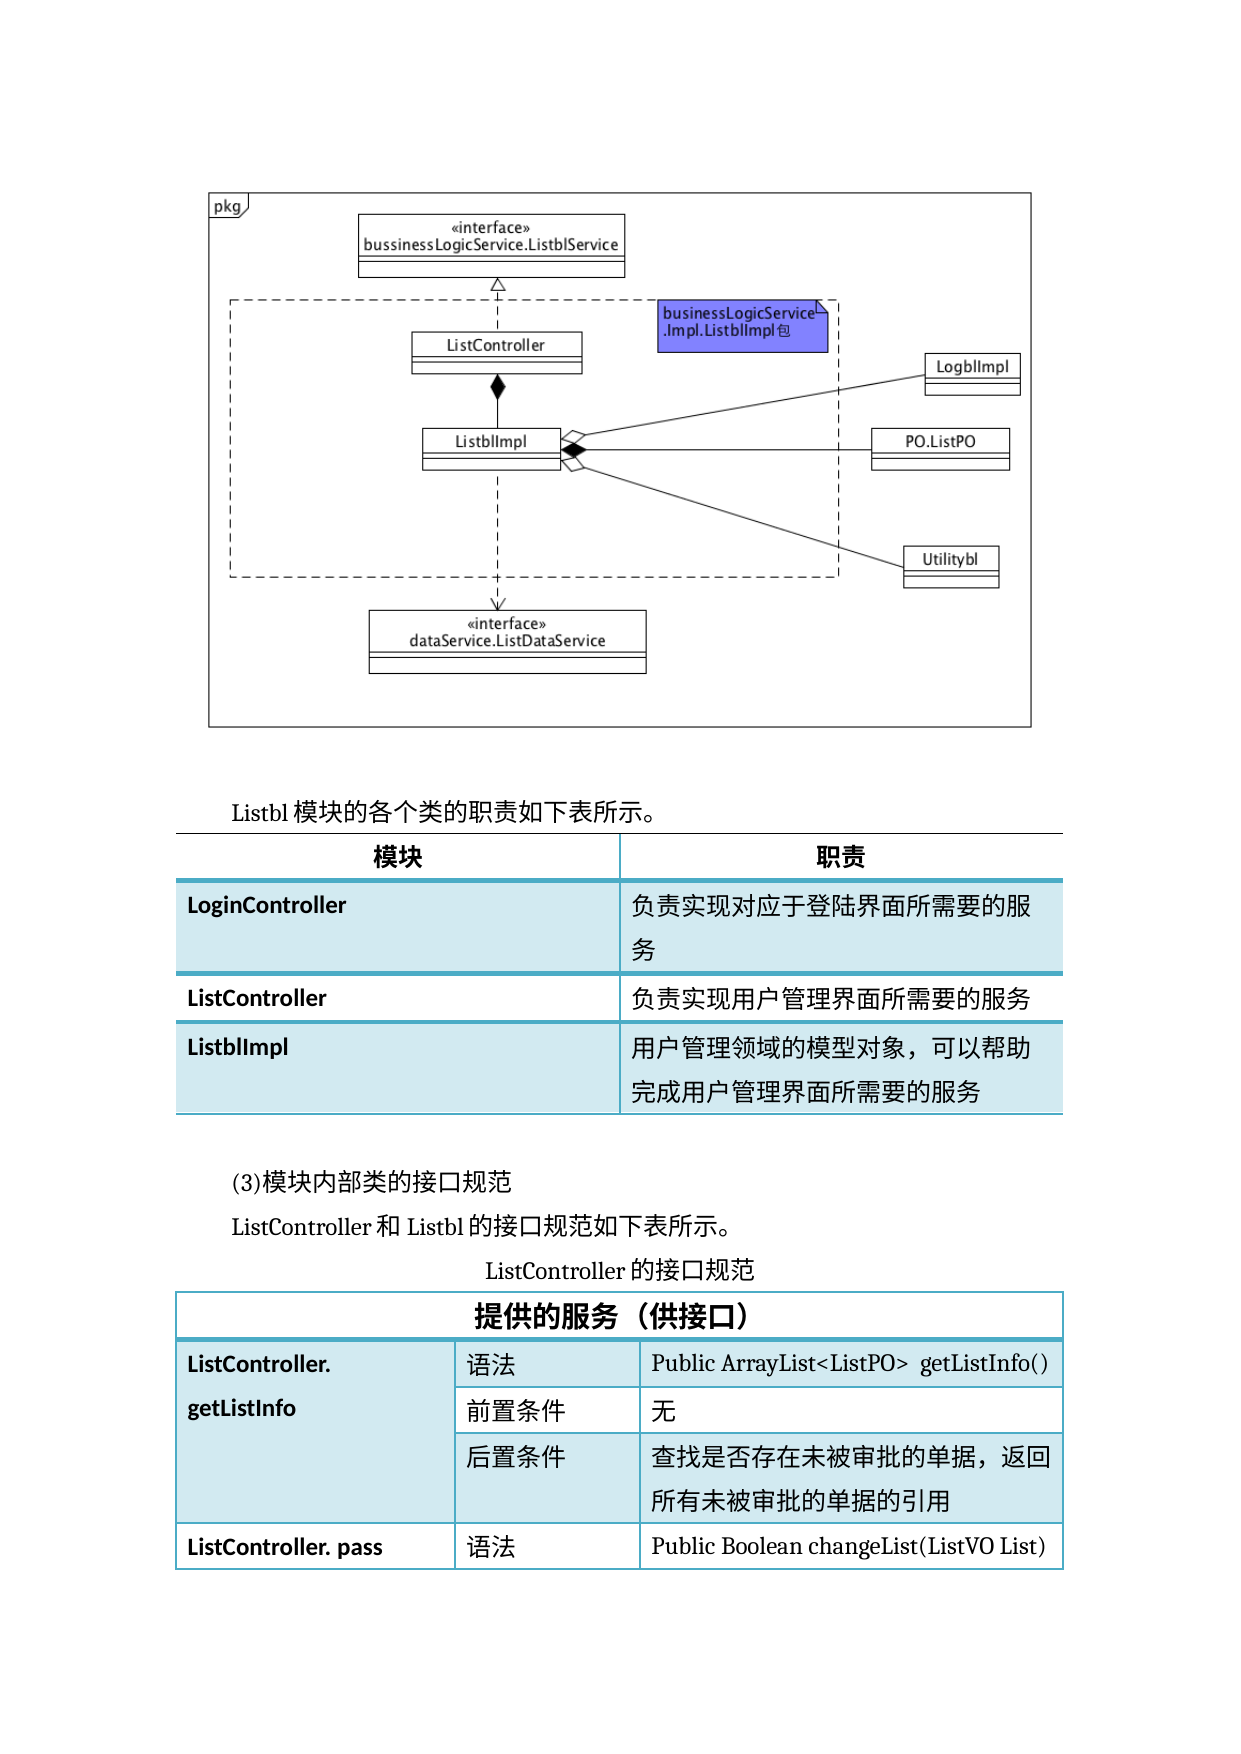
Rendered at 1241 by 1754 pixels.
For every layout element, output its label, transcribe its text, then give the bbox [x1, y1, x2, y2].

table_cell 用户管理领域的模型对象，可以帮助完成用户管理界面所需要的服务 [621, 1024, 1063, 1112]
table_cell 查找是否存在未被审批的单据，返回所有未被审批的单据的引用 [641, 1434, 1062, 1522]
table_cell ListblImpl [176, 1024, 619, 1112]
table_cell 负责实现对应于登陆界面所需要的服务 [621, 883, 1063, 971]
picture [187, 172, 1053, 749]
table_cell Public Boolean changeList(ListVO List) [641, 1524, 1062, 1568]
table_cell Public ArrayList<ListPO> getListInfo() [641, 1342, 1062, 1386]
table_cell ListController [176, 976, 619, 1019]
table_header 提供的服务（供接口） [177, 1293, 1062, 1337]
text ListController的接口规范 [187, 1247, 1053, 1291]
table_cell 语法 [456, 1342, 639, 1386]
table_cell 后置条件 [456, 1434, 639, 1522]
table_cell 前置条件 [456, 1388, 639, 1432]
table_cell LoginController [176, 883, 619, 971]
table_header 模块 [176, 834, 619, 878]
table_cell 语法 [456, 1524, 639, 1568]
text (3)模块内部类的接口规范 [187, 1158, 1053, 1203]
table_header 职责 [621, 834, 1063, 878]
text ListController和Listbl的接口规范如下表所示。 [187, 1203, 1053, 1247]
text Listbl模块的各个类的职责如下表所示。 [187, 789, 1053, 833]
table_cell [177, 1524, 454, 1568]
table_cell ListController. getListInfo [177, 1342, 454, 1522]
table_cell 无 [641, 1388, 1062, 1432]
table_cell 负责实现用户管理界面所需要的服务 [621, 976, 1063, 1019]
